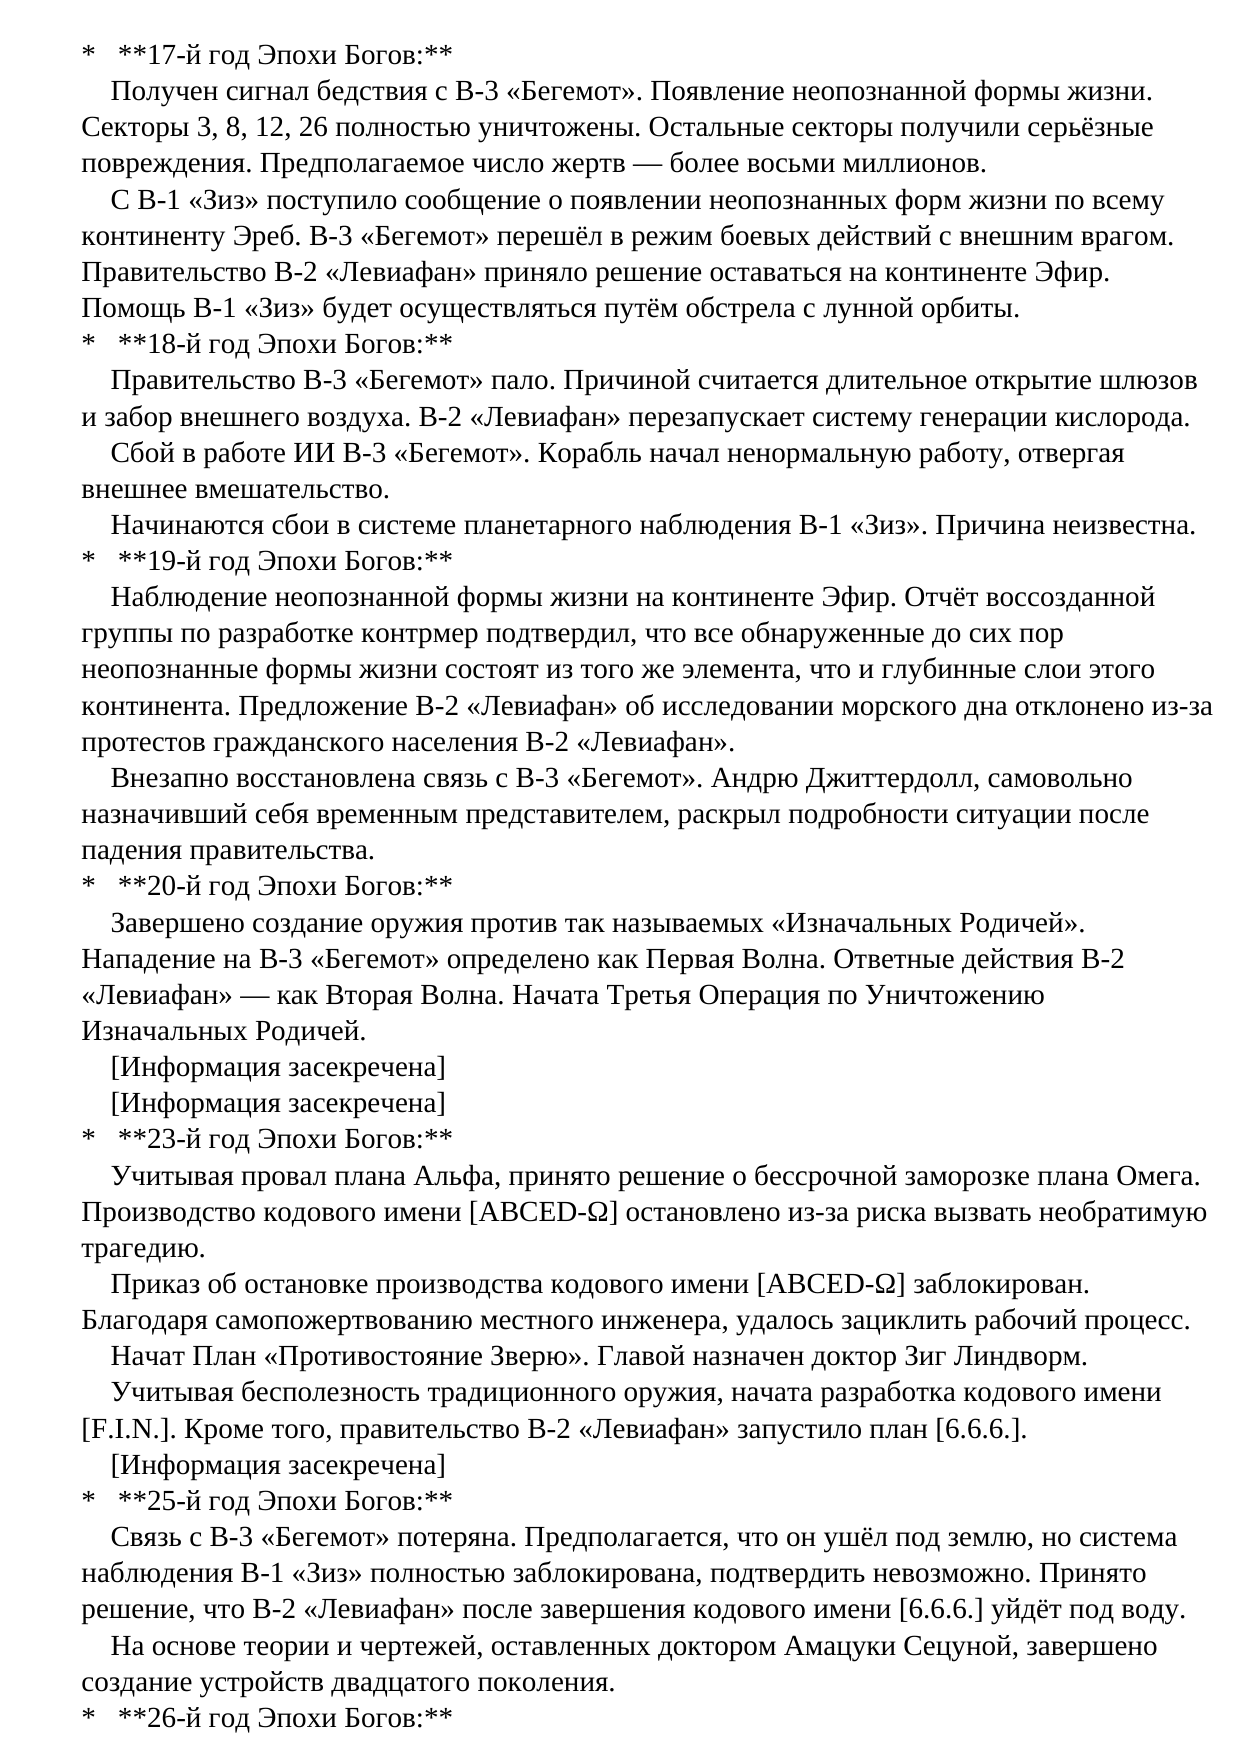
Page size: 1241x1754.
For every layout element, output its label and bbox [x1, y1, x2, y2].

text [81, 37, 1215, 1733]
